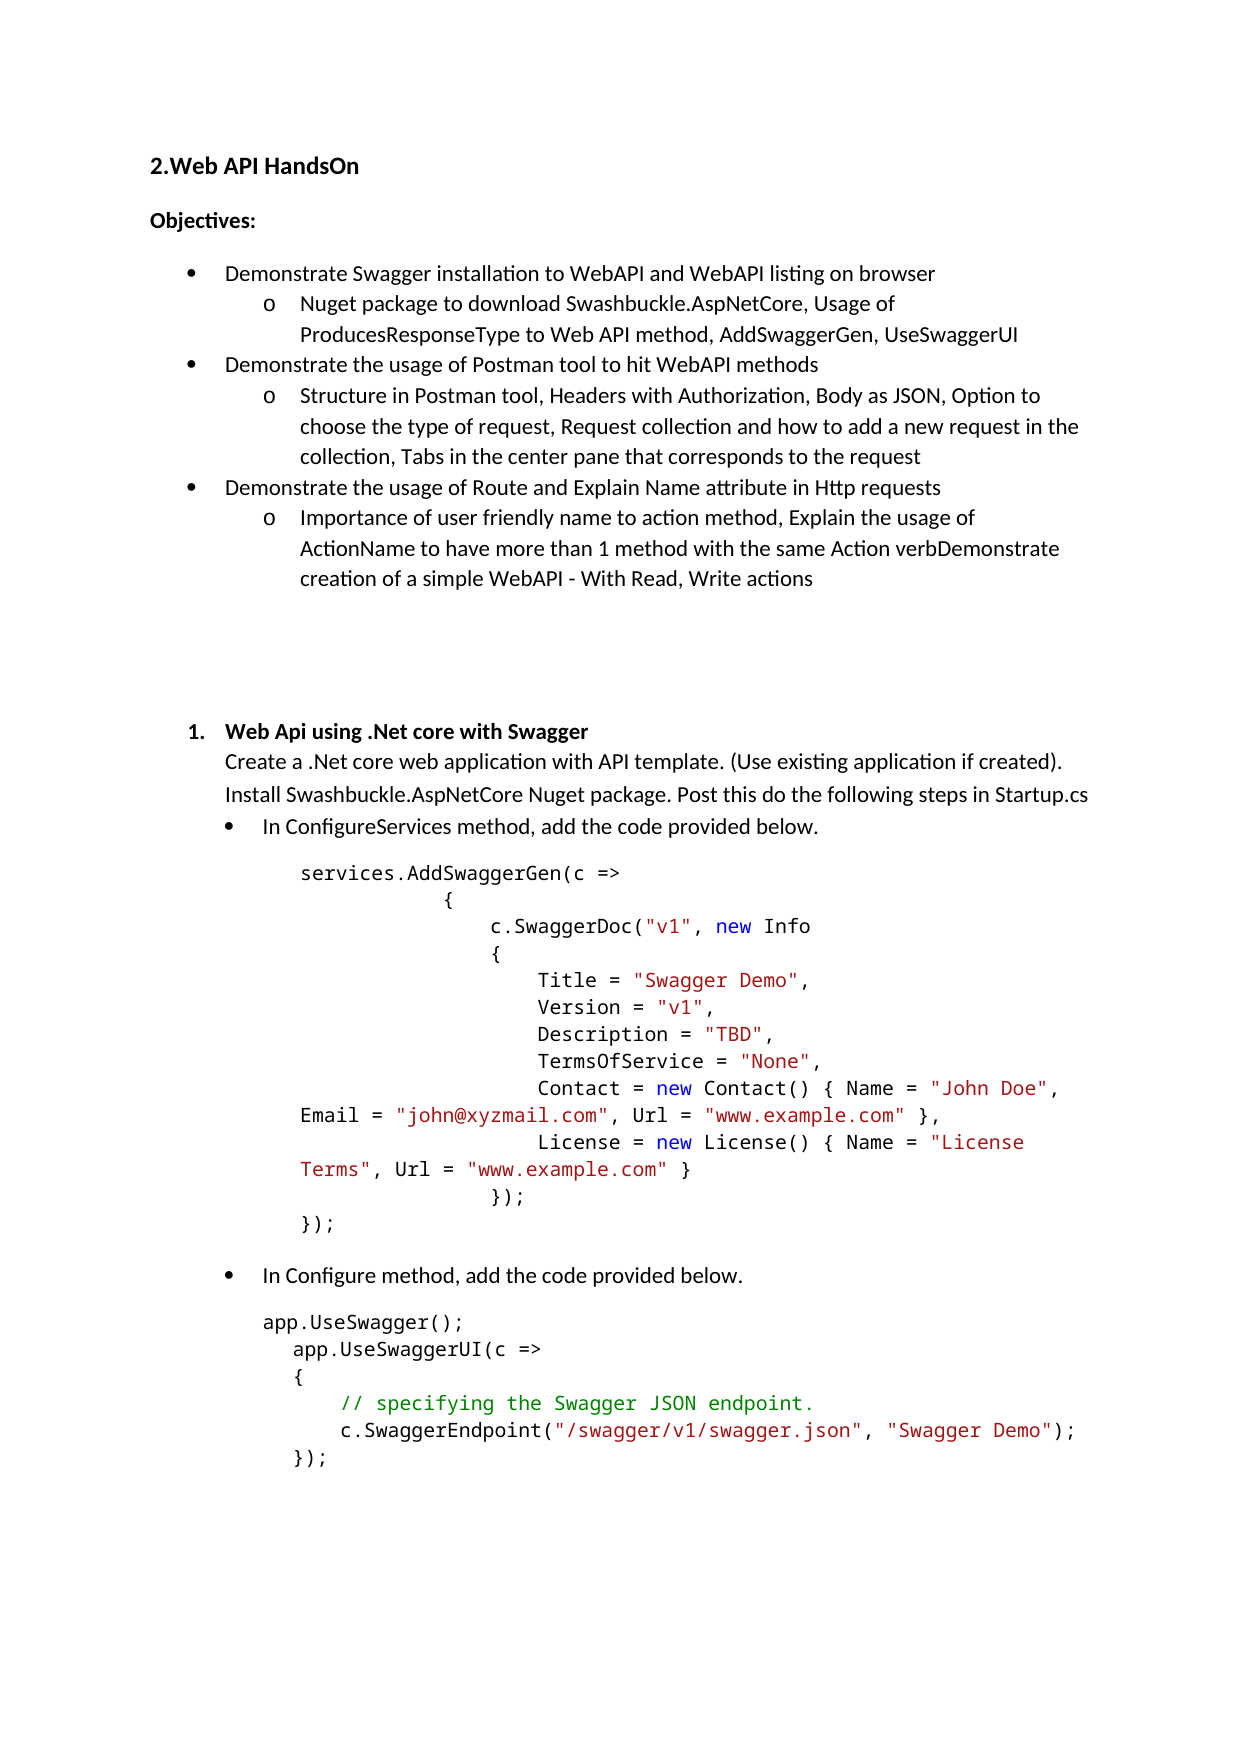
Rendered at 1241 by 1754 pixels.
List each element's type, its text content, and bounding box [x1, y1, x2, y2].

text License = new License() { Name = "License Terms", Url = "www.example.com" } [300, 1128, 1090, 1182]
list Nuget package to download Swashbuckle.AspNetCore, Usage of ProducesResponseType to Web API method, AddSwaggerGen, UseSwaggerUI [262, 289, 1090, 348]
list Demonstrate Swagger installation to WebAPI and WebAPI listing on browser [187, 259, 1090, 287]
list In Configure method, add the code provided below. [225, 1261, 1090, 1289]
list In ConfigureServices method, add the code provided below. [225, 812, 1090, 840]
list Web Api using .Net core with Swagger [187, 717, 1090, 745]
list Demonstrate the usage of Postman tool to hit WebAPI methods [187, 351, 1090, 379]
text Title = "Swagger Demo", [300, 967, 1090, 994]
text { [150, 1362, 1090, 1389]
text Version = "v1", [300, 994, 1090, 1021]
list Demonstrate the usage of Route and Explain Name attribute in Http requests [187, 473, 1090, 501]
text app.UseSwagger(); [187, 1308, 1090, 1335]
text Description = "TBD", [300, 1021, 1090, 1048]
text }); [300, 1209, 1090, 1236]
list Structure in Postman tool, Headers with Authorization, Body as JSON, Option to choose the type of request, Request collection and how to add a new request in the collection, Tabs in the center pane that corresponds to the request [262, 381, 1090, 470]
text }); [150, 1443, 1090, 1470]
text c.SwaggerDoc("v1", new Info [300, 913, 1090, 940]
list Create a .Net core web application with API template. (Use existing application if created). Install Swashbuckle.AspNetCore Nuget package. Post this do the following steps in Startup.cs [225, 747, 1090, 808]
text { [300, 886, 1090, 913]
text { [300, 940, 1090, 967]
text 2.Web API HandsOn [150, 150, 1090, 181]
text }); [300, 1182, 1090, 1209]
text services.AddSwaggerGen(c => [300, 859, 1090, 886]
text Objectives: [150, 206, 1090, 234]
text app.UseSwaggerUI(c => [150, 1335, 1090, 1362]
text // specifying the Swagger JSON endpoint. [150, 1389, 1090, 1416]
text c.SwaggerEndpoint("/swagger/v1/swagger.json", "Swagger Demo"); [150, 1416, 1090, 1443]
list Importance of user friendly name to action method, Explain the usage of ActionName to have more than 1 method with the same Action verbDemonstrate creation of a simple WebAPI - With Read, Write actions [262, 503, 1090, 592]
text TermsOfService = "None", [300, 1048, 1090, 1074]
text Contact = new Contact() { Name = "John Doe", Email = "john@xyzmail.com", Url = "www.example.com" }, [300, 1074, 1090, 1128]
